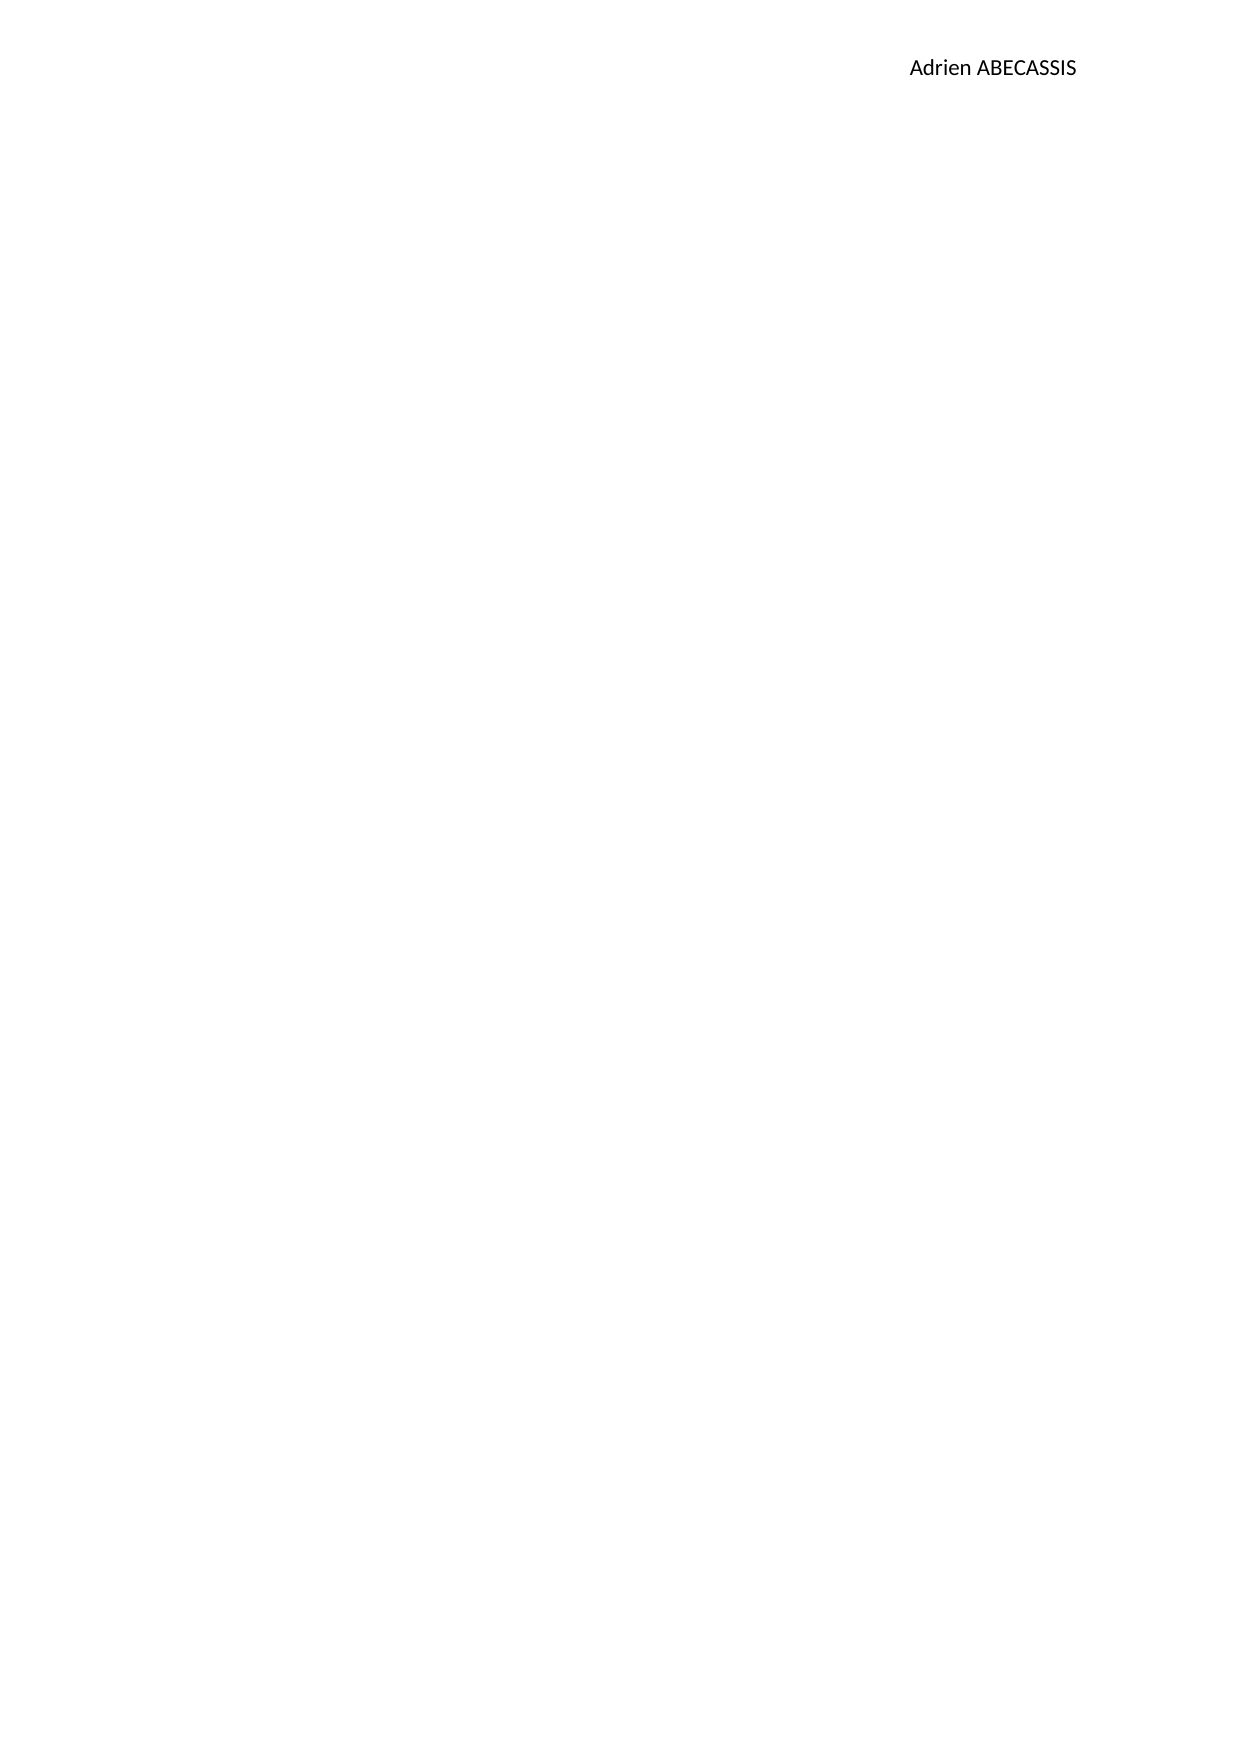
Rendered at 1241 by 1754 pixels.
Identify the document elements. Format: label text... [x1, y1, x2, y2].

text Adrien ABECASSIS [112, 53, 1128, 81]
